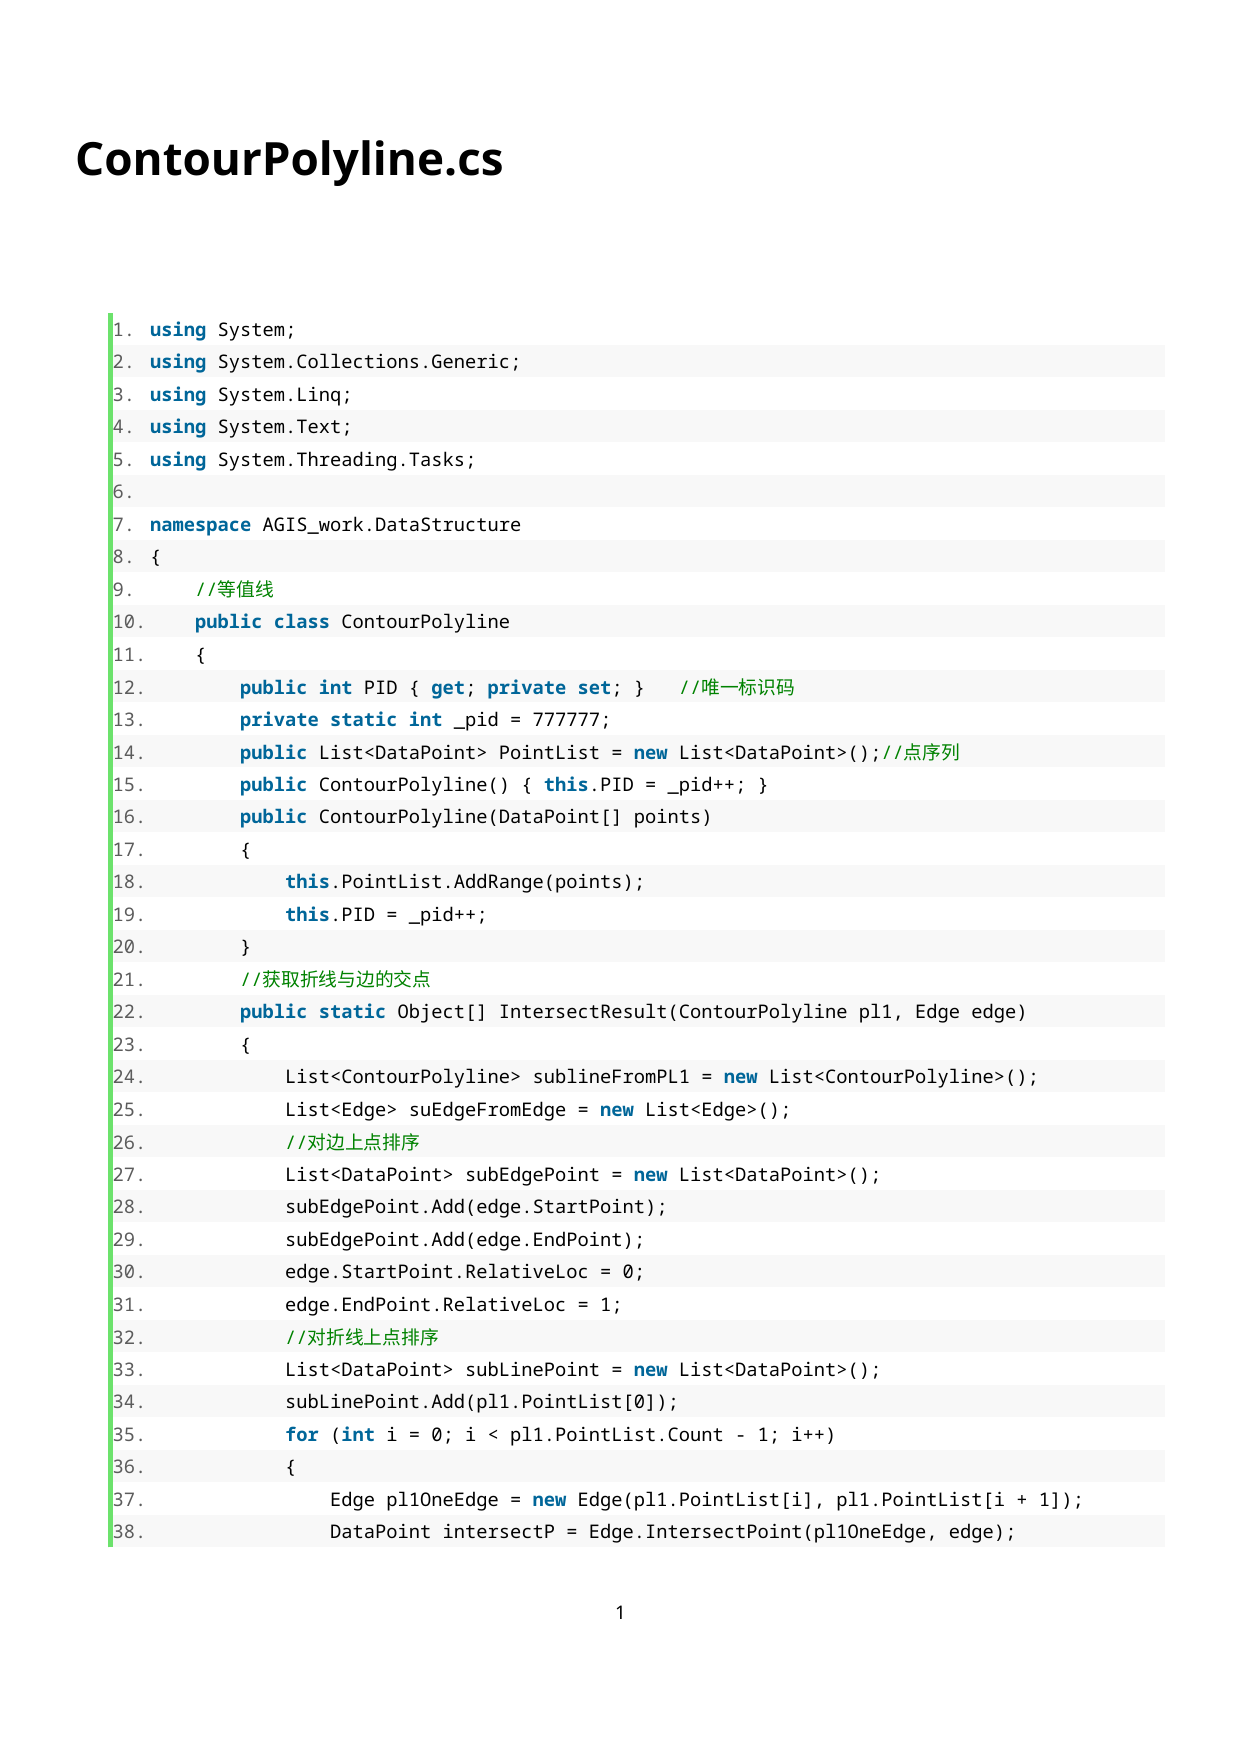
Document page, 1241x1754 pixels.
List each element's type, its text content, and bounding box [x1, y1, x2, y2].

list { [113, 637, 1165, 670]
list namespace AGIS_work.DataStructure [113, 507, 1165, 540]
list public List<DataPoint> PointList = new List<DataPoint>();//点序列 [113, 735, 1165, 767]
list } [113, 930, 1165, 962]
list public class ContourPolyline [113, 605, 1165, 637]
list this.PID = _pid++; [113, 897, 1165, 930]
list //等值线 [113, 572, 1165, 605]
list List<DataPoint> subEdgePoint = new List<DataPoint>(); [113, 1157, 1165, 1190]
list //获取折线与边的交点 [113, 962, 1165, 995]
list subEdgePoint.Add(edge.EndPoint); [113, 1222, 1165, 1255]
list using System; [108, 312, 1165, 345]
list public int PID { get; private set; } //唯一标识码 [113, 670, 1165, 702]
list for (int i = 0; i < pl1.PointList.Count - 1; i++) [113, 1417, 1165, 1450]
list subLinePoint.Add(pl1.PointList[0]); [113, 1385, 1165, 1417]
list public ContourPolyline() { this.PID = _pid++; } [113, 767, 1165, 800]
subtitle ContourPolyline.cs [75, 125, 1165, 190]
list List<ContourPolyline> sublineFromPL1 = new List<ContourPolyline>(); [113, 1060, 1165, 1092]
list subEdgePoint.Add(edge.StartPoint); [113, 1190, 1165, 1222]
list public static Object[] IntersectResult(ContourPolyline pl1, Edge edge) [113, 995, 1165, 1027]
list { [113, 832, 1165, 865]
list //对折线上点排序 [113, 1320, 1165, 1352]
list { [113, 1027, 1165, 1060]
list edge.EndPoint.RelativeLoc = 1; [113, 1287, 1165, 1320]
list //对边上点排序 [113, 1125, 1165, 1157]
list using System.Text; [113, 410, 1165, 442]
list { [113, 1450, 1165, 1482]
list List<Edge> suEdgeFromEdge = new List<Edge>(); [113, 1092, 1165, 1125]
list using System.Linq; [113, 377, 1165, 410]
list { [113, 540, 1165, 572]
list List<DataPoint> subLinePoint = new List<DataPoint>(); [113, 1352, 1165, 1385]
list using System.Threading.Tasks; [113, 442, 1165, 475]
list this.PointList.AddRange(points); [113, 865, 1165, 897]
list private static int _pid = 777777; [113, 702, 1165, 735]
list edge.StartPoint.RelativeLoc = 0; [113, 1255, 1165, 1287]
list using System.Collections.Generic; [113, 345, 1165, 377]
list DataPoint intersectP = Edge.IntersectPoint(pl1OneEdge, edge); [113, 1515, 1165, 1547]
list public ContourPolyline(DataPoint[] points) [113, 800, 1165, 832]
list Edge pl1OneEdge = new Edge(pl1.PointList[i], pl1.PointList[i + 1]); [113, 1482, 1165, 1515]
